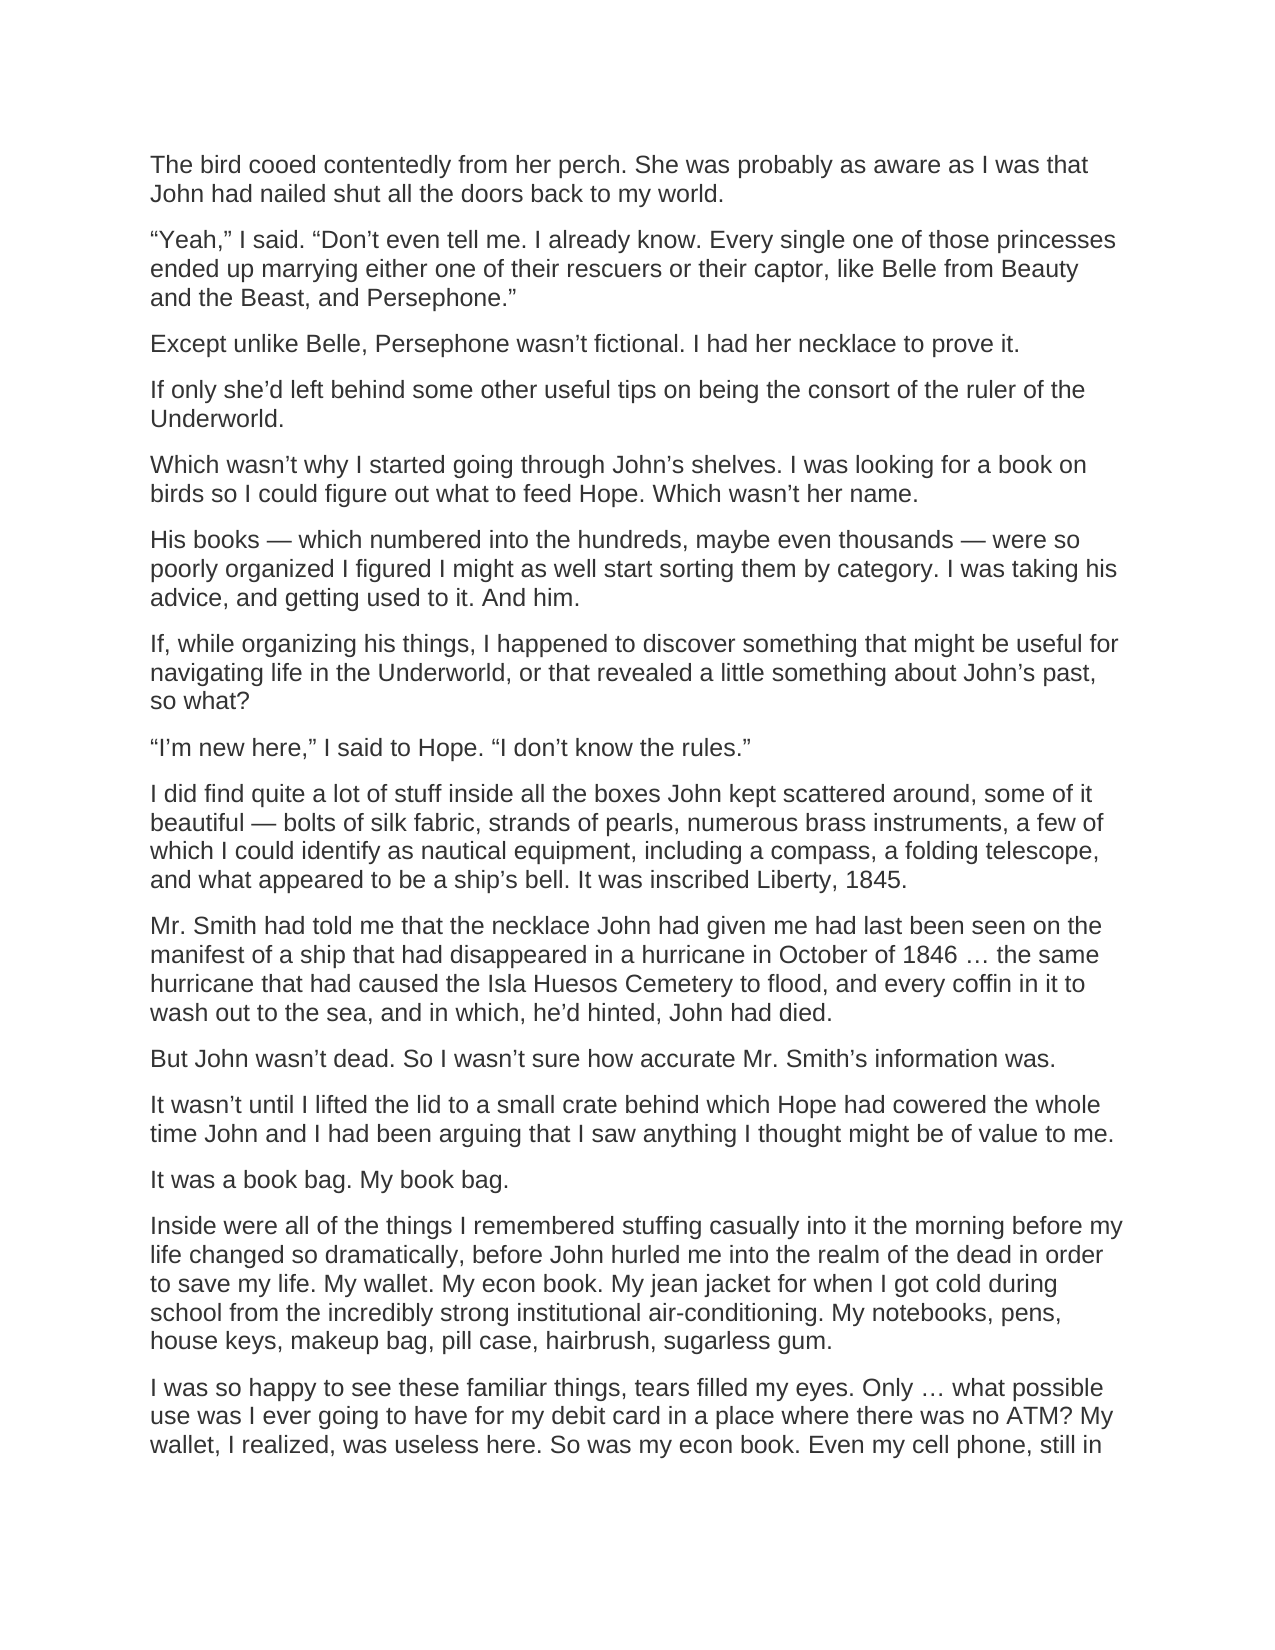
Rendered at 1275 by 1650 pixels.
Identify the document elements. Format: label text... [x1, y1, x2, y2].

text Inside were all of the things I remembered stuffing casually into it the morning before my life changed so dramatically, before John hurled me into the realm of the dead in order to save my life. My wallet. My econ book. My jean jacket for when I got cold during school from the incredibly strong institutional air-conditioning. My notebooks, pens, house keys, makeup bag, pill case, hairbrush, sugarless gum. [150, 1211, 1125, 1355]
text “Yeah,” I said. “Don’t even tell me. I already know. Every single one of those princesses ended up marrying either one of their rescuers or their captor, like Belle from Beauty and the Beast, and Persephone.” [150, 225, 1125, 311]
text Mr. Smith had told me that the necklace John had given me had last been seen on the manifest of a ship that had disappeared in a hurricane in October of 1846 … the same hurricane that had caused the Isla Huesos Cemetery to flood, and every coffin in it to wash out to the sea, and in which, he’d hinted, John had died. [150, 911, 1125, 1026]
text It wasn’t until I lifted the lid to a small crate behind which Hope had cowered the whole time John and I had been arguing that I saw anything I thought might be of value to me. [150, 1090, 1125, 1147]
text The bird cooed contentedly from her perch. She was probably as aware as I was that John had nailed shut all the doors back to my world. [150, 150, 1125, 207]
text It was a book bag. My book bag. [150, 1165, 1125, 1194]
text Except unlike Belle, Persephone wasn’t fictional. I had her necklace to prove it. [150, 329, 1125, 357]
text If only she’d left behind some other useful tips on being the consort of the ruler of the Underworld. [150, 375, 1125, 432]
text His books — which numbered into the hundreds, maybe even thousands — were so poorly organized I figured I might as well start sorting them by category. I was taking his advice, and getting used to it. And him. [150, 525, 1125, 611]
text Which wasn’t why I started going through John’s shelves. I was looking for a book on birds so I could figure out what to feed Hope. Which wasn’t her name. [150, 450, 1125, 507]
text If, while organizing his things, I happened to discover something that might be useful for navigating life in the Underworld, or that revealed a little something about John’s past, so what? [150, 629, 1125, 715]
text “I’m new here,” I said to Hope. “I don’t know the rules.” [150, 732, 1125, 761]
text But John wasn’t dead. So I wasn’t sure how accurate Mr. Smith’s information was. [150, 1044, 1125, 1072]
text I did find quite a lot of stuff inside all the boxes John kept scattered around, some of it beautiful — bolts of silk fabric, strands of pearls, numerous brass instruments, a few of which I could identify as nautical equipment, including a compass, a folding telescope, and what appeared to be a ship’s bell. It was inscribed Liberty, 1845. [150, 779, 1125, 894]
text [150, 1372, 1125, 1459]
